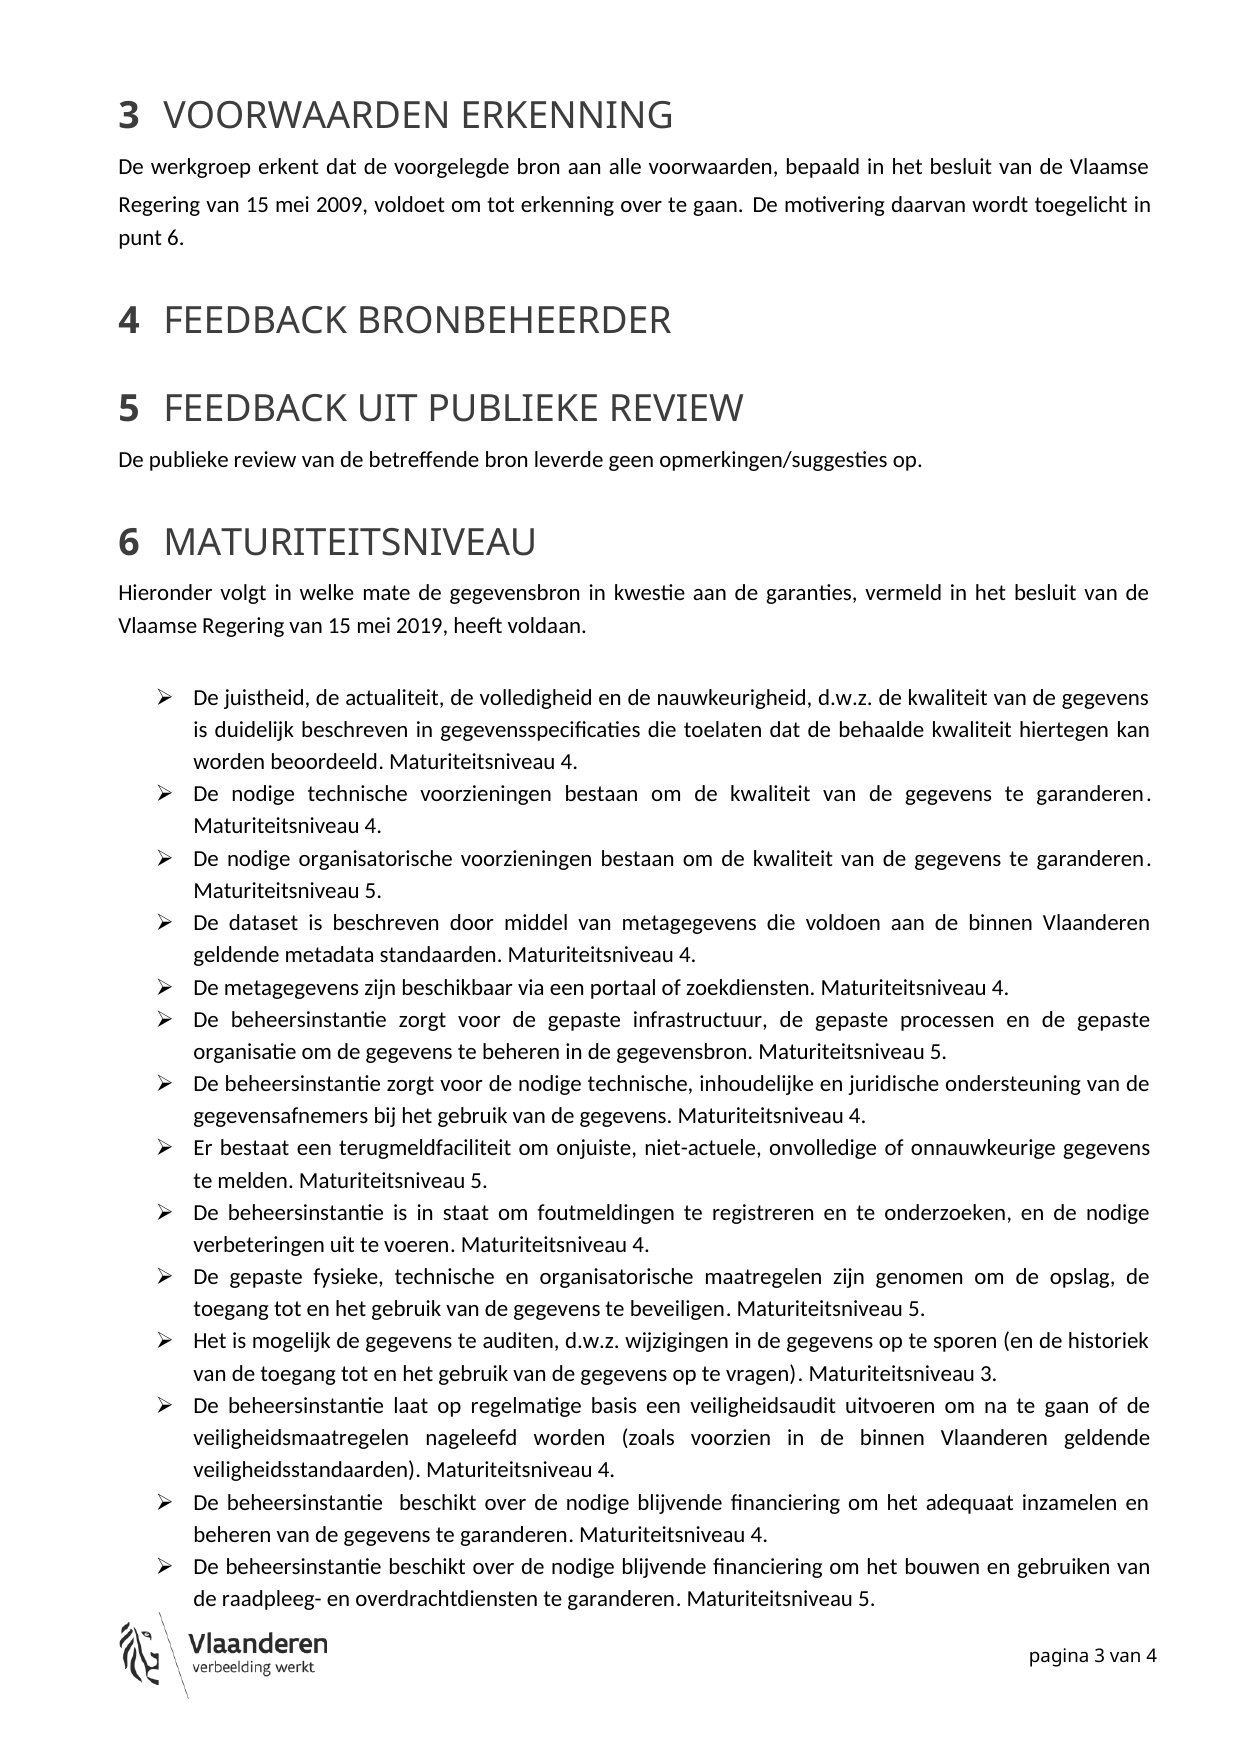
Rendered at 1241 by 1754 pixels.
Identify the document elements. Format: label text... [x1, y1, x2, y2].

subtitle Maturiteitsniveau [118, 515, 1152, 566]
list Het is mogelijk de gegevens te auditen, d.w.z. wijzigingen in de gegevens op te sporen (en de historiek van de toegang tot en het gebruik van de gegevens op te vragen). Maturiteitsniveau 3. [156, 1327, 1152, 1387]
list Er bestaat een terugmeldfaciliteit om onjuiste, niet-actuele, onvolledige of onnauwkeurige gegevens te melden. Maturiteitsniveau 5. [156, 1133, 1152, 1194]
list De beheersinstantie zorgt voor de gepaste infrastructuur, de gepaste processen en de gepaste organisatie om de gegevens te beheren in de gegevensbron. Maturiteitsniveau 5. [156, 1005, 1152, 1065]
list De nodige technische voorzieningen bestaan om de kwaliteit van de gegevens te garanderen. Maturiteitsniveau 4. [156, 779, 1152, 840]
list De dataset is beschreven door middel van metagegevens die voldoen aan de binnen Vlaanderen geldende metadata standaarden. Maturiteitsniveau 4. [156, 908, 1152, 968]
subtitle feedback uit publieke review [118, 382, 1152, 433]
list De beheersinstantie beschikt over de nodige blijvende financiering om het bouwen en gebruiken van de raadpleeg- en overdrachtdiensten te garanderen. Maturiteitsniveau 5. [156, 1552, 1152, 1612]
list De gepaste fysieke, technische en organisatorische maatregelen zijn genomen om de opslag, de toegang tot en het gebruik van de gegevens te beveiligen. Maturiteitsniveau 5. [156, 1262, 1152, 1322]
picture [119, 1609, 327, 1699]
list De beheersinstantie zorgt voor de nodige technische, inhoudelijke en juridische ondersteuning van de gegevensafnemers bij het gebruik van de gegevens. Maturiteitsniveau 4. [156, 1069, 1152, 1129]
text Hieronder volgt in welke mate de gegevensbron in kwestie aan de garanties, vermeld in het besluit van de Vlaamse Regering van 15 mei 2019, heeft voldaan. [118, 578, 1152, 639]
list De juistheid, de actualiteit, de volledigheid en de nauwkeurigheid, d.w.z. de kwaliteit van de gegevens is duidelijk beschreven in gegevensspecificaties die toelaten dat de behaalde kwaliteit hiertegen kan worden beoordeeld. Maturiteitsniveau 4. [156, 683, 1152, 775]
list De metagegevens zijn beschikbaar via een portaal of zoekdiensten. Maturiteitsniveau 4. [156, 973, 1152, 1001]
text De werkgroep erkent dat de voorgelegde bron aan alle voorwaarden, bepaald in het besluit van de Vlaamse Regering van 15 mei 2009, voldoet om tot erkenning over te gaan. De motivering daarvan wordt toegelicht in punt 6. [118, 152, 1152, 252]
list De beheersinstantie beschikt over de nodige blijvende financiering om het adequaat inzamelen en beheren van de gegevens te garanderen. Maturiteitsniveau 4. [156, 1488, 1152, 1548]
subtitle Feedback bronbeheerder [118, 293, 1152, 344]
subtitle voorwaarden erkenning [118, 89, 1152, 140]
text De publieke review van de betreffende bron leverde geen opmerkingen/suggesties op. [118, 445, 1152, 473]
list De beheersinstantie is in staat om foutmeldingen te registreren en te onderzoeken, en de nodige verbeteringen uit te voeren. Maturiteitsniveau 4. [156, 1198, 1152, 1258]
list De beheersinstantie laat op regelmatige basis een veiligheidsaudit uitvoeren om na te gaan of de veiligheidsmaatregelen nageleefd worden (zoals voorzien in de binnen Vlaanderen geldende veiligheidsstandaarden). Maturiteitsniveau 4. [156, 1391, 1152, 1483]
list De nodige organisatorische voorzieningen bestaan om de kwaliteit van de gegevens te garanderen. Maturiteitsniveau 5. [156, 844, 1152, 904]
